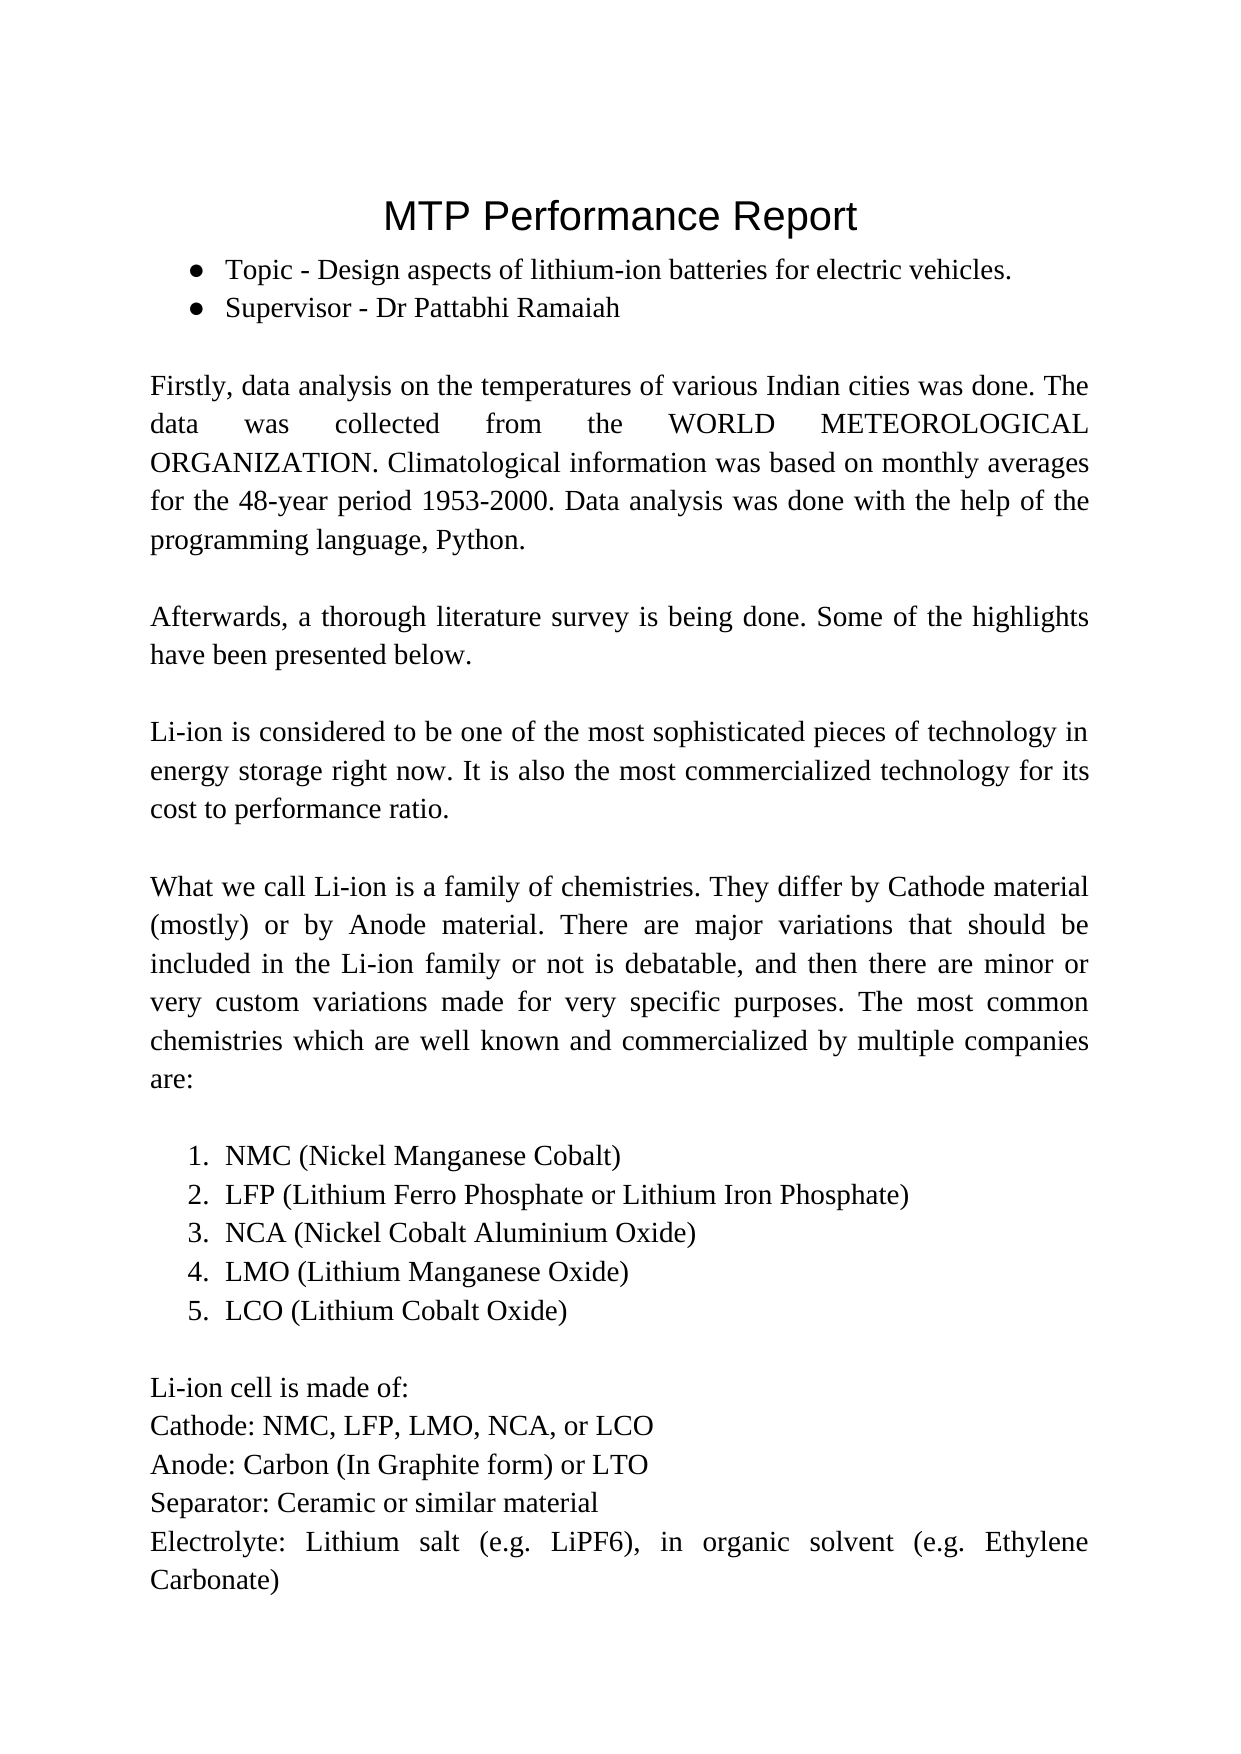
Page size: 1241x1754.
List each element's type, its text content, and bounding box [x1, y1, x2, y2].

list NCA (Nickel Cobalt Aluminium Oxide) [187, 1216, 1090, 1249]
list Topic - Design aspects of lithium-ion batteries for electric vehicles. [187, 252, 1090, 286]
list LFP (Lithium Ferro Phosphate or Lithium Iron Phosphate) [187, 1177, 1090, 1211]
text Li-ion cell is made of: [150, 1370, 1090, 1403]
list Supervisor - Dr Pattabhi Ramaiah [187, 291, 1090, 324]
text Firstly, data analysis on the temperatures of various Indian cities was done. The data was collected from the WORLD METEOROLOGICAL ORGANIZATION. Climatological information was based on monthly averages for the 48-year period 1953-2000. Data analysis was done with the help of the programming language, Python. [150, 368, 1090, 555]
text Li-ion is considered to be one of the most sophisticated pieces of technology in energy storage right now. It is also the most commercialized technology for its cost to performance ratio. [150, 714, 1090, 825]
list LMO (Lithium Manganese Oxide) [187, 1254, 1090, 1288]
text Anode: Carbon (In Graphite form) or LTO [150, 1447, 1090, 1480]
text Electrolyte: Lithium salt (e.g. LiPF6), in organic solvent (e.g. Ethylene Carbonate) [150, 1524, 1090, 1596]
text What we call Li-ion is a family of chemistries. They differ by Cathode material (mostly) or by Anode material. There are major variations that should be included in the Li-ion family or not is debatable, and then there are minor or very custom variations made for very specific purposes. The most common chemistries which are well known and commercialized by multiple companies are: [150, 869, 1090, 1095]
text Separator: Ceramic or similar material [150, 1485, 1090, 1519]
text Afterwards, a thorough literature survey is being done. Some of the highlights have been presented below. [150, 599, 1090, 671]
list LCO (Lithium Cobalt Oxide) [187, 1293, 1090, 1326]
list NMC (Nickel Manganese Cobalt) [187, 1138, 1090, 1172]
text Cathode: NMC, LFP, LMO, NCA, or LCO [150, 1408, 1090, 1442]
subtitle MTP Performance Report [150, 192, 1090, 239]
